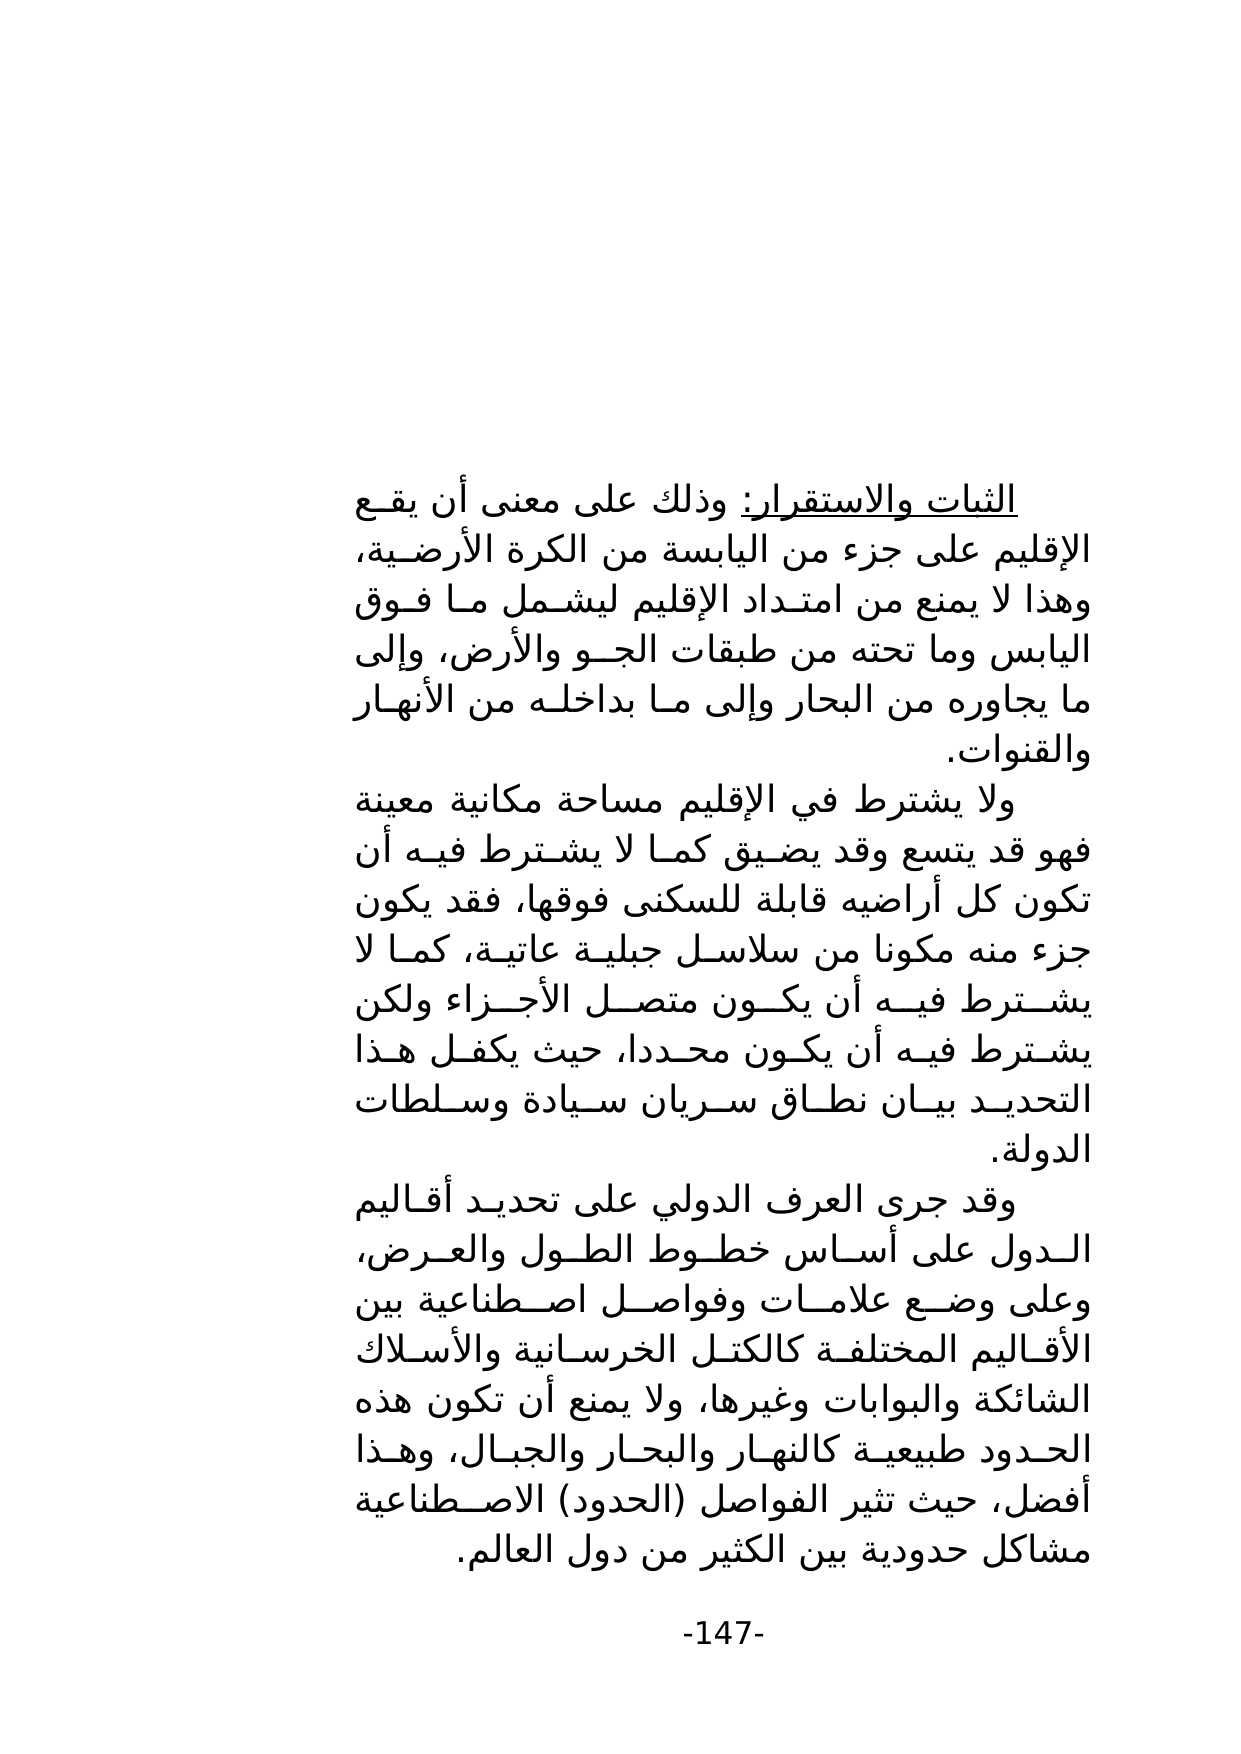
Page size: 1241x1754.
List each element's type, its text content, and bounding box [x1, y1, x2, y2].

text ولا يشترط في الإقليم مساحة مكانية معينة فهو قد يتسع وقد يضيق كما لا يشترط فيه أن تكون كل أراضيه قابلة للسكنى فوقها، فقد يكون جزء منه مكونا من سلاسل جبلية عاتية، كما لا يشترط فيه أن يكون متصل الأجزاء ولكن يشترط فيه أن يكون محددا، حيث يكفل هذا التحديد بيان نطاق سريان سيادة وسلطات الدولة. [354, 772, 1092, 1172]
text وقد جرى العرف الدولي على تحديد أقاليم الدول على أساس خطوط الطول والعرض، وعلى وضع علامات وفواصل اصطناعية بين الأقاليم المختلفة كالكتل الخرسانية والأسلاك الشائكة والبوابات وغيرها، ولا يمنع أن تكون هذه الحدود طبيعية كالنهار والبحار والجبال، وهذا أفضل، حيث تثير الفواصل (الحدود) الاصطناعية مشاكل حدودية بين الكثير من دول العالم. [354, 1172, 1092, 1572]
text الثبات والاستقرار: وذلك على معنى أن يقع الإقليم على جزء من اليابسة من الكرة الأرضية، وهذا لا يمنع من امتداد الإقليم ليشمل ما فوق اليابس وما تحته من طبقات الجو والأرض، وإلى ما يجاوره من البحار وإلى ما بداخله من الأنهار والقنوات. [354, 472, 1092, 772]
